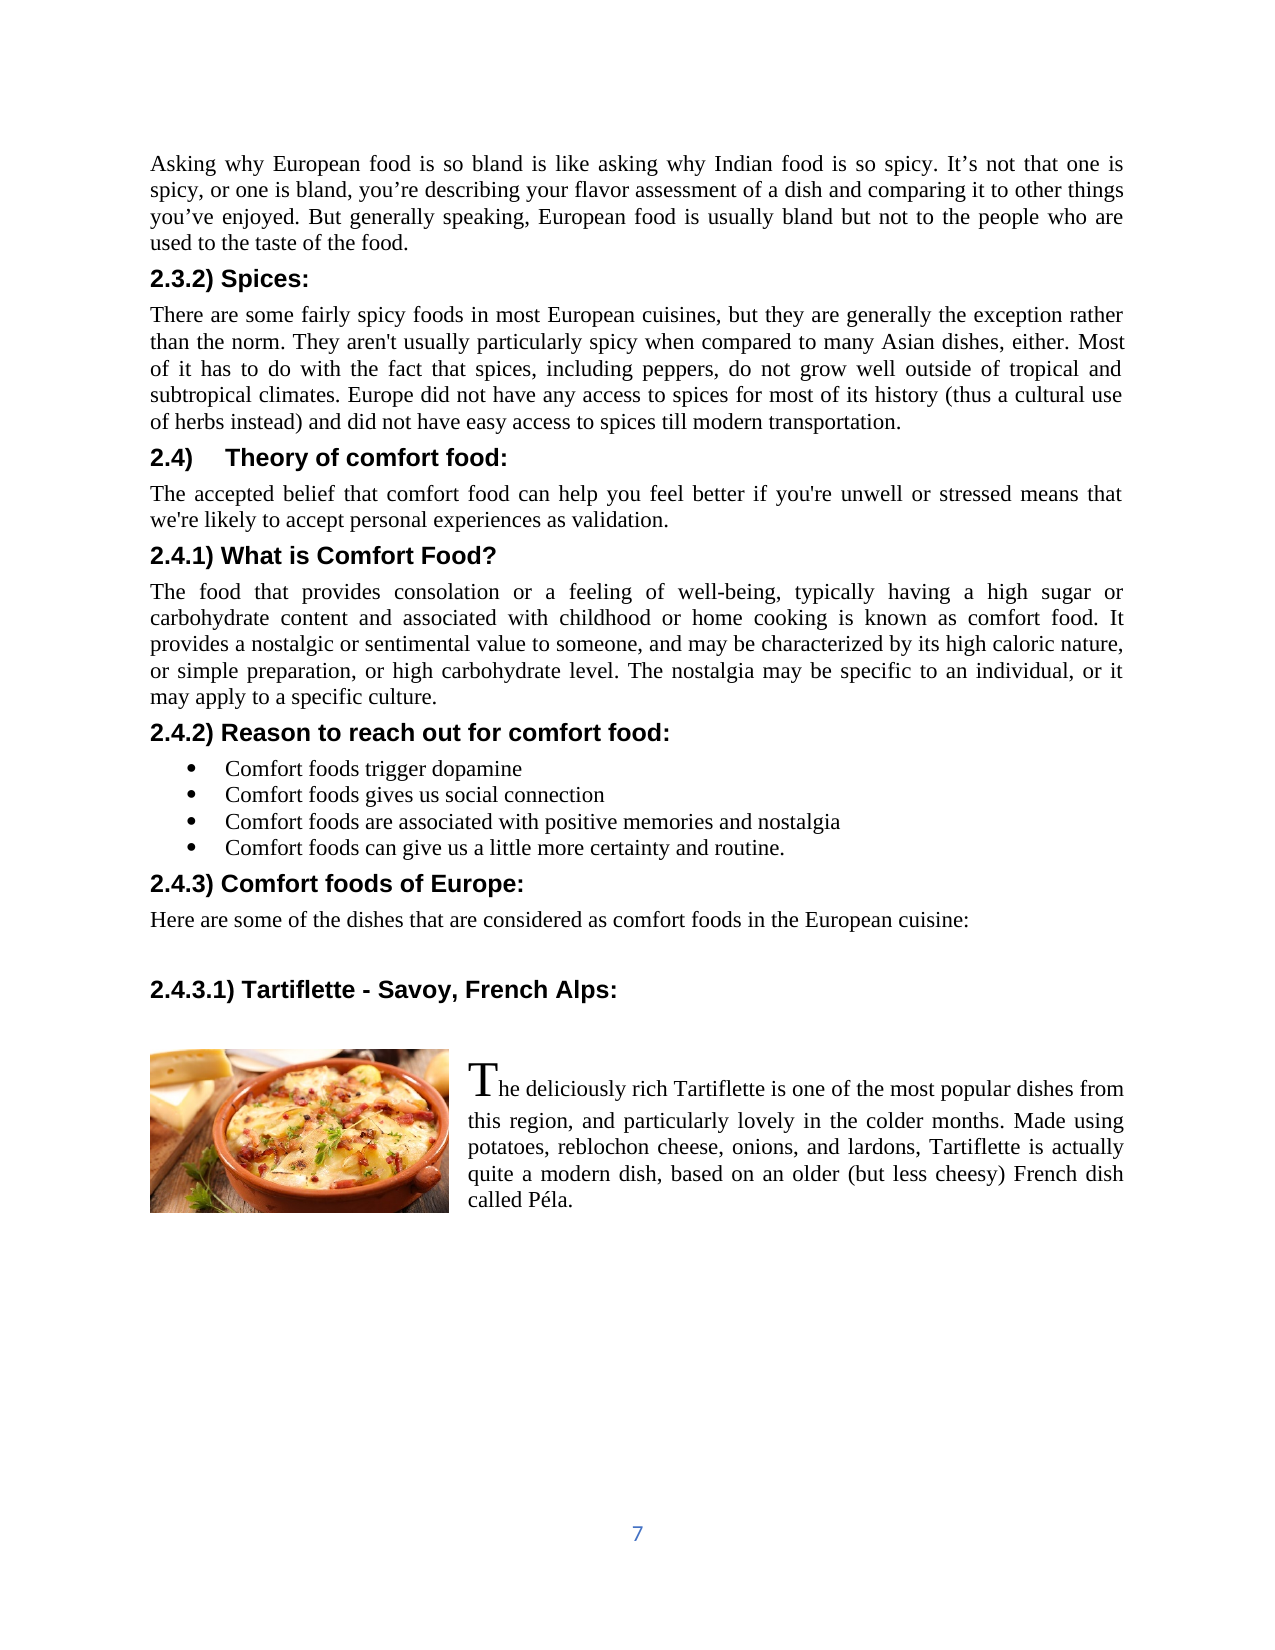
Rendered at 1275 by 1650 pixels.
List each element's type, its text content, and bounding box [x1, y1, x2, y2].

text The deliciously rich Tartiflette is one of the most popular dishes from this region, and particularly lovely in the colder months. Made using potatoes, reblochon cheese, onions, and lardons, Tartiflette is actually quite a modern dish, based on an older (but less cheesy) French dish called Péla. [449, 1049, 1125, 1212]
list Comfort foods can give us a little more certainty and routine. [187, 834, 1125, 860]
text 2.3.2) Spices: [150, 264, 1125, 292]
text The accepted belief that comfort food can help you feel better if you're unwell or stressed means that we're likely to accept personal experiences as validation. [150, 480, 1125, 532]
text 2.4) Theory of comfort food: [150, 443, 1125, 471]
list Comfort foods gives us social connection [187, 781, 1125, 808]
text 2.4.3) Comfort foods of Europe: [150, 869, 1125, 897]
text There are some fairly spicy foods in most European cuisines, but they are generally the exception rather than the norm. They aren't usually particularly spicy when compared to many Asian dishes, either. Most of it has to do with the fact that spices, including peppers, do not grow well outside of tropical and subtropical climates. Europe did not have any access to spices for most of its history (thus a cultural use of herbs instead) and did not have easy access to spices till modern transportation. [150, 301, 1125, 434]
text Here are some of the dishes that are considered as comfort foods in the European cuisine: [150, 906, 1125, 932]
text 2.4.2) Reason to reach out for comfort food: [150, 718, 1125, 747]
text 2.4.1) What is Comfort Food? [150, 541, 1125, 569]
text The food that provides consolation or a feeling of well-being, typically having a high sugar or carbohydrate content and associated with childhood or home cooking is known as comfort food. It provides a nostalgic or sentimental value to someone, and may be characterized by its high caloric nature, or simple preparation, or high carbohydrate level. The nostalgia may be specific to an individual, or it may apply to a specific culture. [150, 578, 1125, 709]
list Comfort foods trigger dopamine [187, 755, 1125, 781]
picture [150, 1049, 449, 1213]
list Comfort foods are associated with positive memories and nostalgia [187, 808, 1125, 834]
text Asking why European food is so bland is like asking why Indian food is so spicy. It’s not that one is spicy, or one is bland, you’re describing your flavor assessment of a dish and comparing it to other things you’ve enjoyed. But generally speaking, European food is usually bland but not to the people who are used to the taste of the food. [150, 150, 1125, 255]
text 2.4.3.1) Tartiflette - Savoy, French Alps: [150, 975, 1125, 1004]
